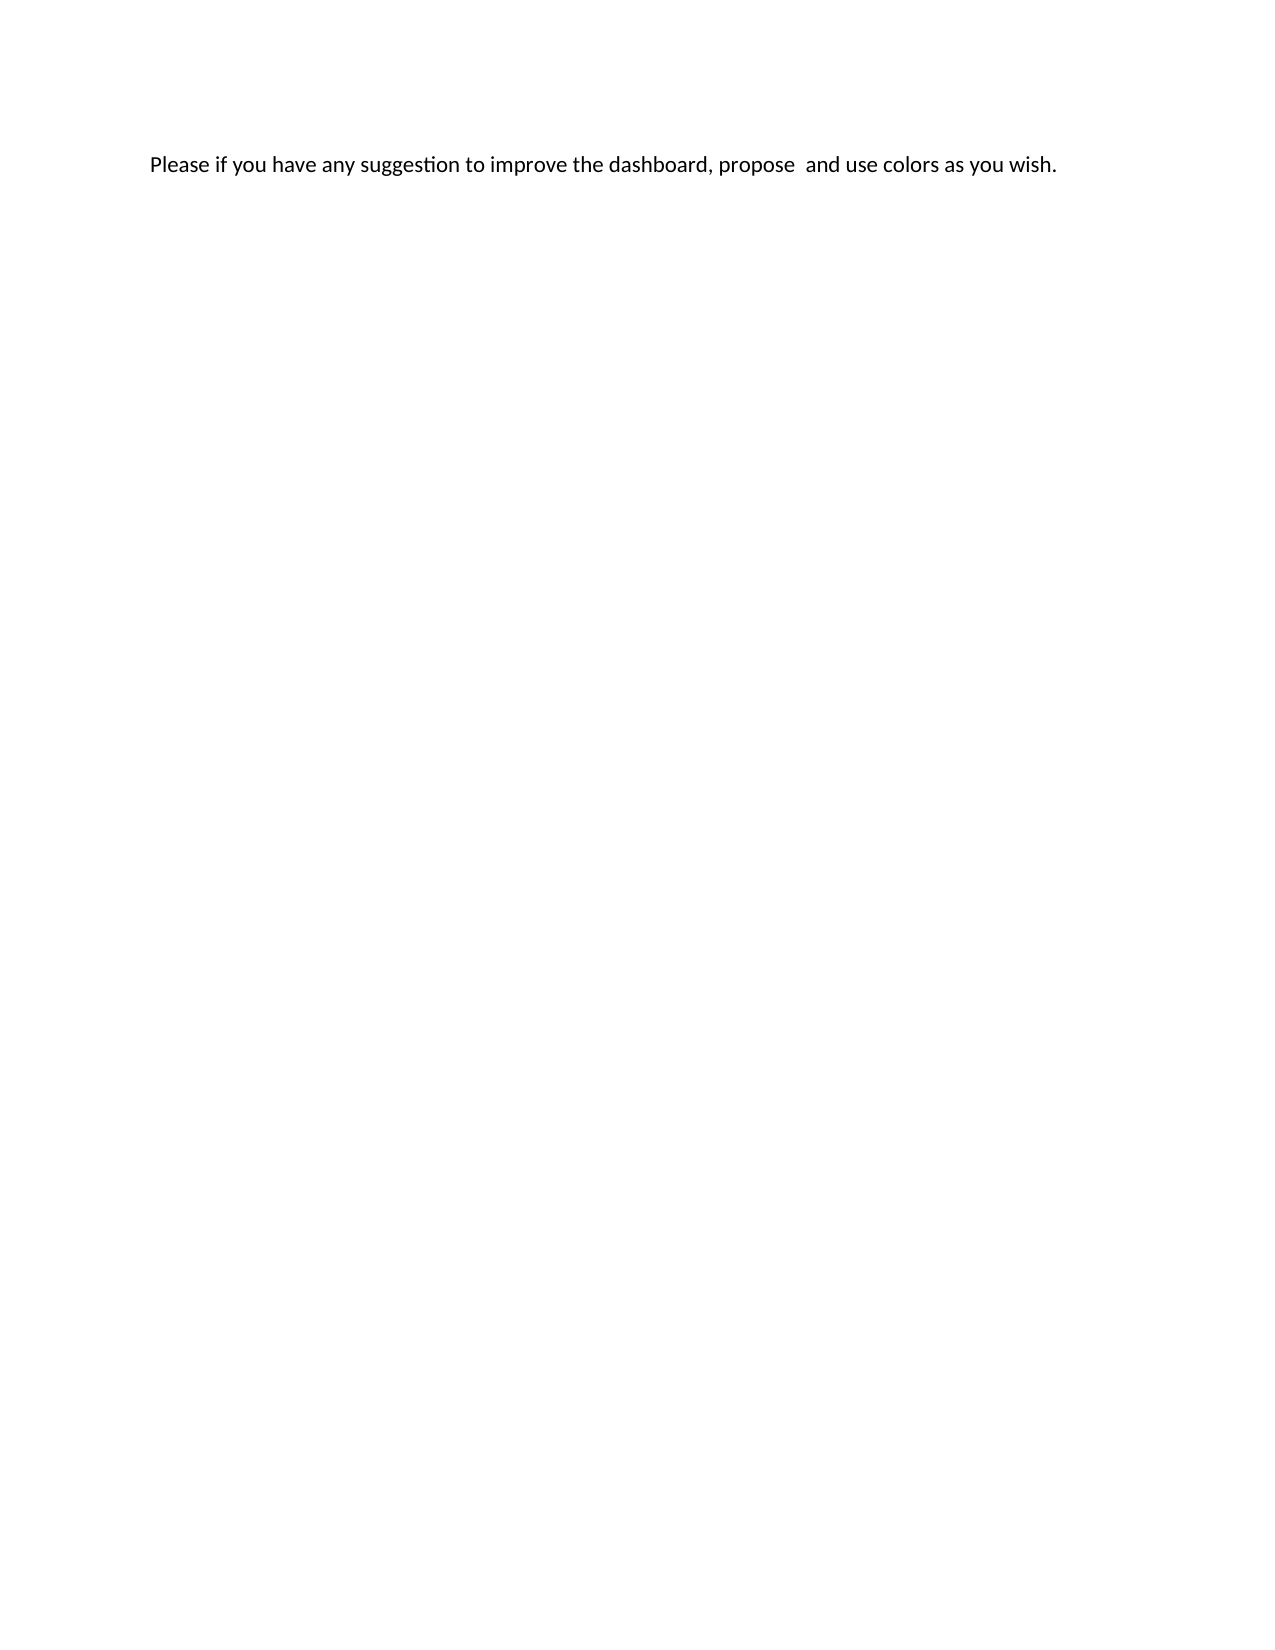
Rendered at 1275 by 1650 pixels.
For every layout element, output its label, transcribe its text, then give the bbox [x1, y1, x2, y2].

text Please if you have any suggestion to improve the dashboard, propose and use colors as you wish. [150, 150, 1125, 178]
